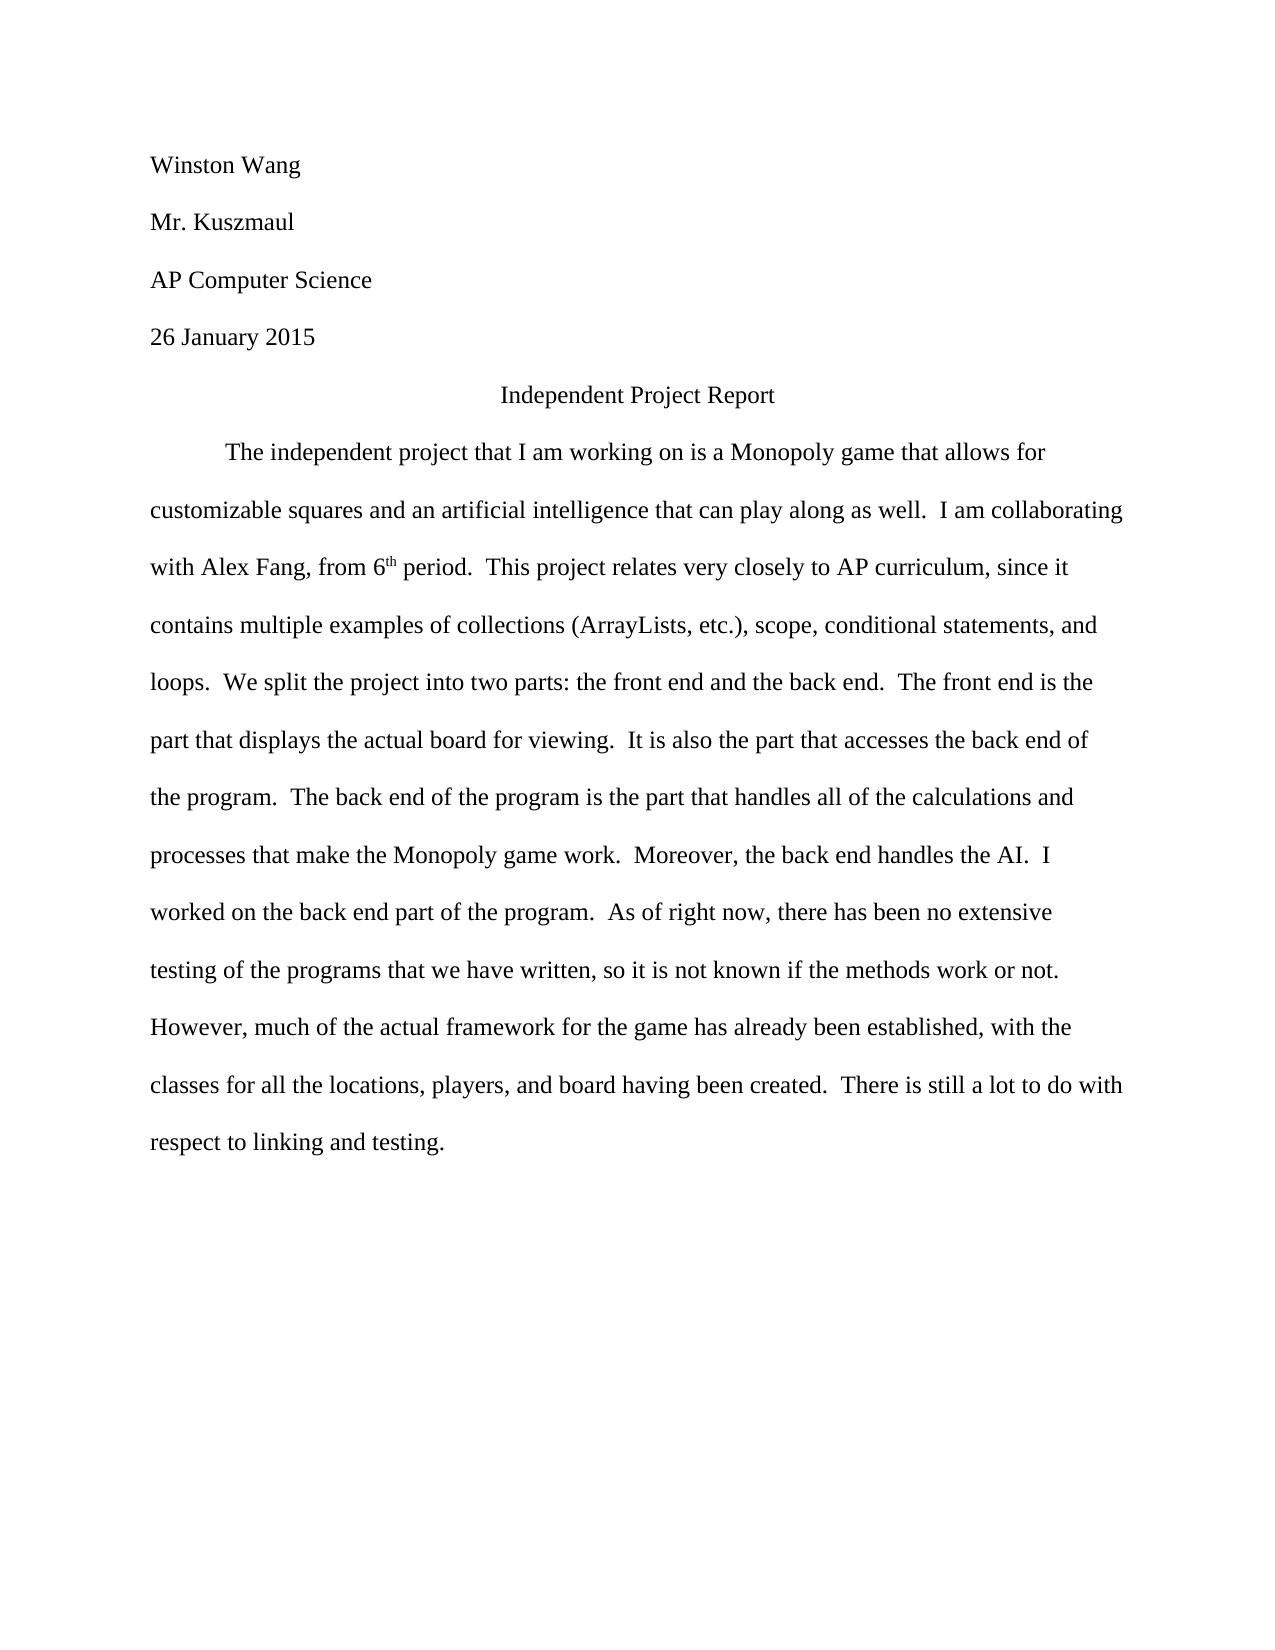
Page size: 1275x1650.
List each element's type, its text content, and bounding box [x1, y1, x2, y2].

text Independent Project Report [150, 380, 1125, 409]
text The independent project that I am working on is a Monopoly game that allows for customizable squares and an artificial intelligence that can play along as well. I am collaborating with Alex Fang, from 6th period. This project relates very closely to AP curriculum, since it contains multiple examples of collections (ArrayLists, etc.), scope, conditional statements, and loops. We split the project into two parts: the front end and the back end. The front end is the part that displays the actual board for viewing. It is also the part that accesses the back end of the program. The back end of the program is the part that handles all of the calculations and processes that make the Monopoly game work. Moreover, the back end handles the AI. I worked on the back end part of the program. As of right now, there has been no extensive testing of the programs that we have written, so it is not known if the methods work or not. However, much of the actual framework for the game has already been established, with the classes for all the locations, players, and board having been created. There is still a lot to do with respect to linking and testing. [150, 437, 1125, 1156]
text Winston Wang [150, 150, 1125, 179]
text 26 January 2015 [150, 322, 1125, 351]
text Mr. Kuszmaul [150, 207, 1125, 236]
text AP Computer Science [150, 265, 1125, 294]
